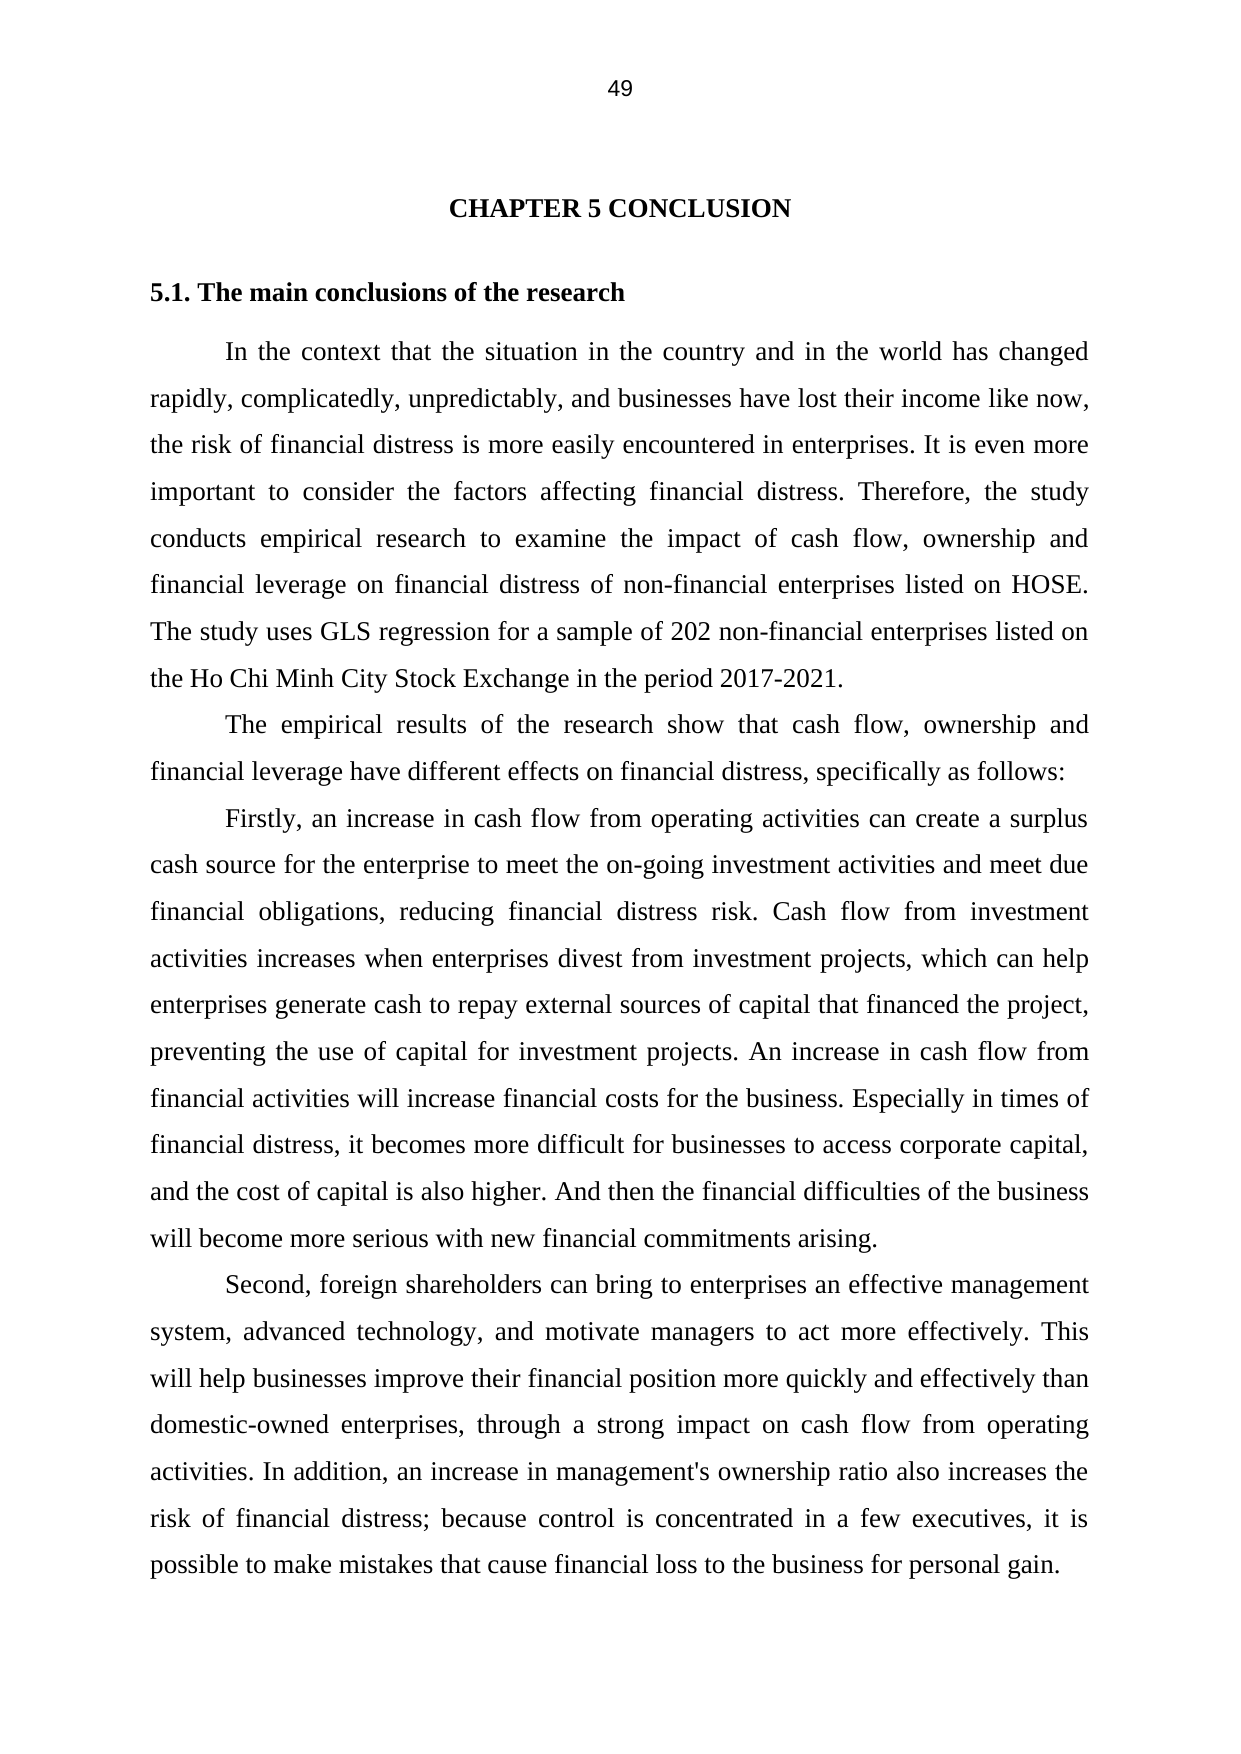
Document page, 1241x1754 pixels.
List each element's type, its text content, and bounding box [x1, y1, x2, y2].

text Second, foreign shareholders can bring to enterprises an effective management system, advanced technology, and motivate managers to act more effectively. This will help businesses improve their financial position more quickly and effectively than domestic-owned enterprises, through a strong impact on cash flow from operating activities. In addition, an increase in management's ownership ratio also increases the risk of financial distress; because control is concentrated in a few executives, it is possible to make mistakes that cause financial loss to the business for personal gain. [150, 1268, 1090, 1579]
text The empirical results of the research show that cash flow, ownership and financial leverage have different effects on financial distress, specifically as follows: [150, 708, 1090, 786]
subtitle CHAPTER 5 CONCLUSION [150, 192, 1090, 223]
text Firstly, an increase in cash flow from operating activities can create a surplus cash source for the enterprise to meet the on-going investment activities and meet due financial obligations, reducing financial distress risk. Cash flow from investment activities increases when enterprises divest from investment projects, which can help enterprises generate cash to repay external sources of capital that financed the project, preventing the use of capital for investment projects. An increase in cash flow from financial activities will increase financial costs for the business. Especially in times of financial distress, it becomes more difficult for businesses to access corporate capital, and the cost of capital is also higher. And then the financial difficulties of the business will become more serious with new financial commitments arising. [150, 802, 1090, 1253]
subtitle 5.1. The main conclusions of the research [150, 276, 1090, 307]
text In the context that the situation in the country and in the world has changed rapidly, complicatedly, unpredictably, and businesses have lost their income like now, the risk of financial distress is more easily encountered in enterprises. It is even more important to consider the factors affecting financial distress. Therefore, the study conducts empirical research to examine the impact of cash flow, ownership and financial leverage on financial distress of non-financial enterprises listed on HOSE. The study uses GLS regression for a sample of 202 non-financial enterprises listed on the Ho Chi Minh City Stock Exchange in the period 2017-2021. [150, 335, 1090, 693]
